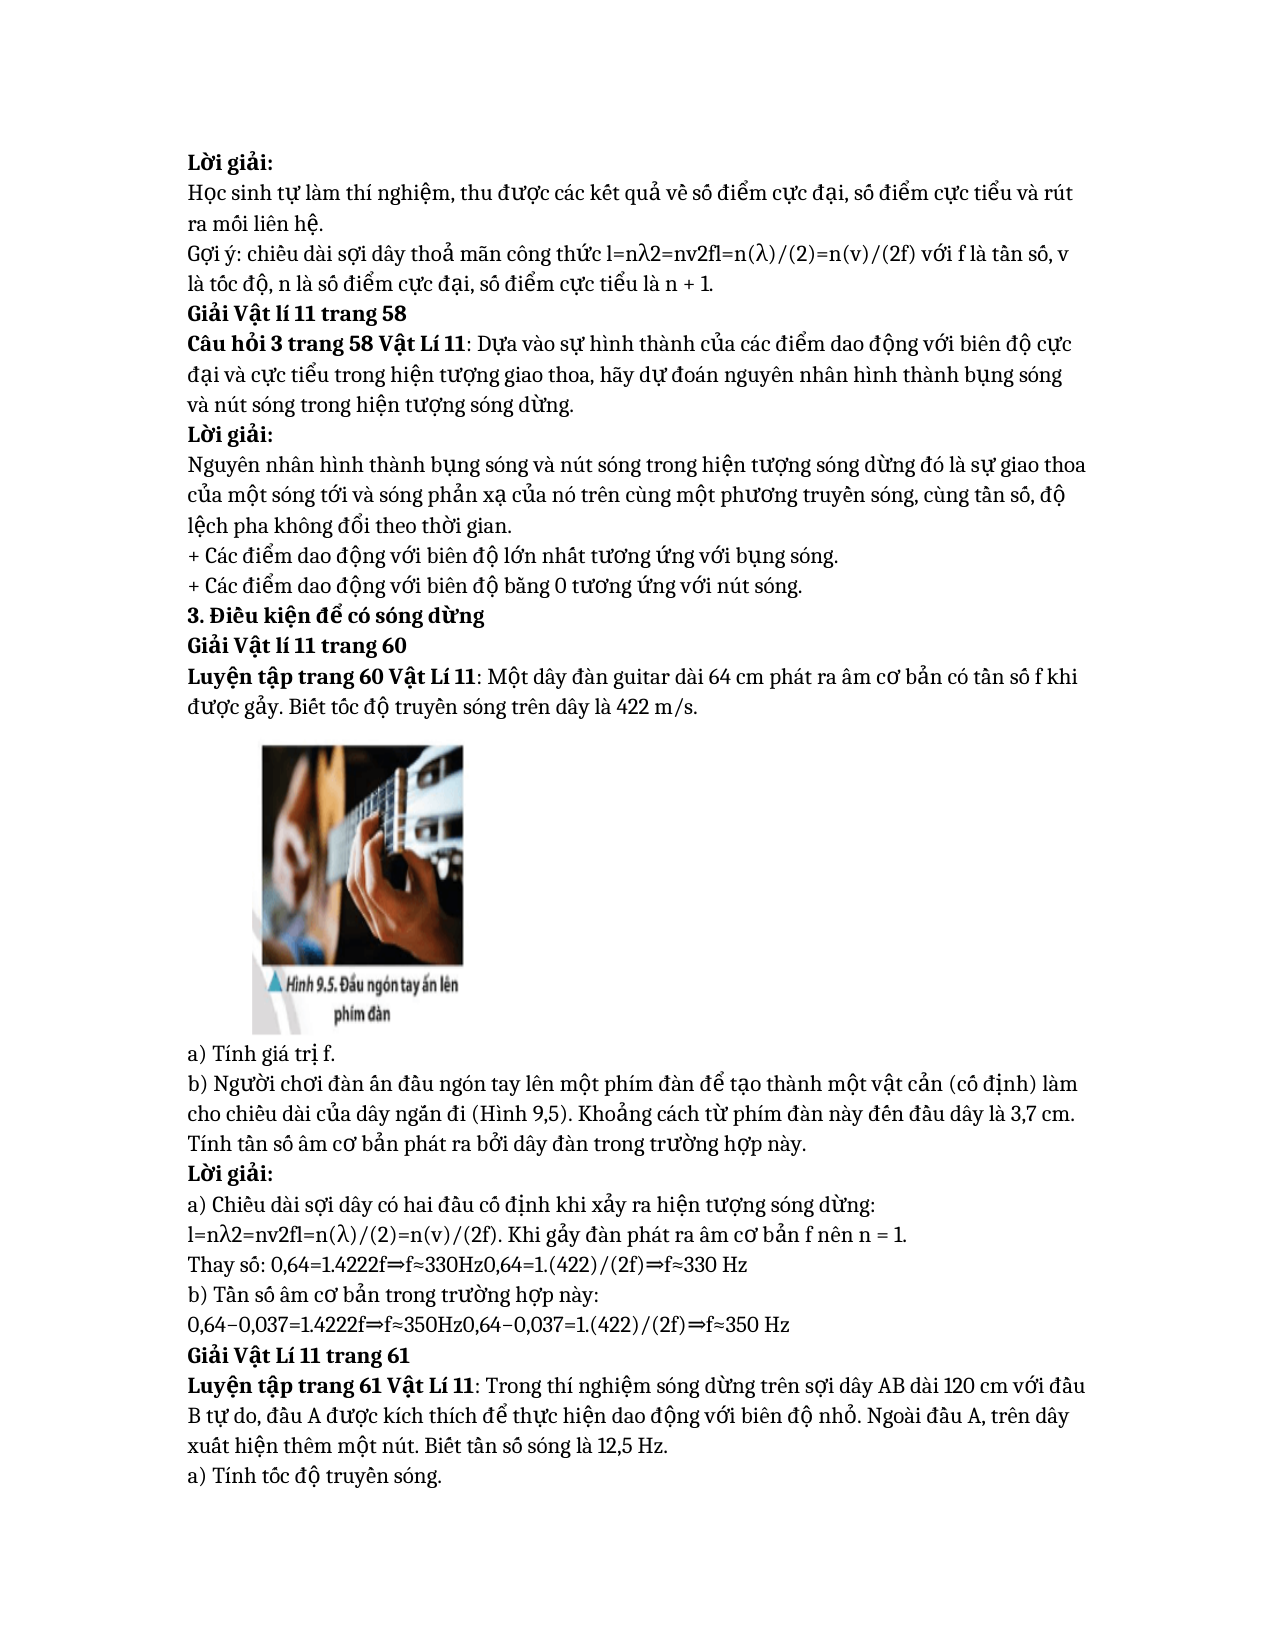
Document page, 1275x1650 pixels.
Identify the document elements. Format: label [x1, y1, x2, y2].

picture [206, 723, 519, 1037]
text [187, 150, 1087, 1489]
